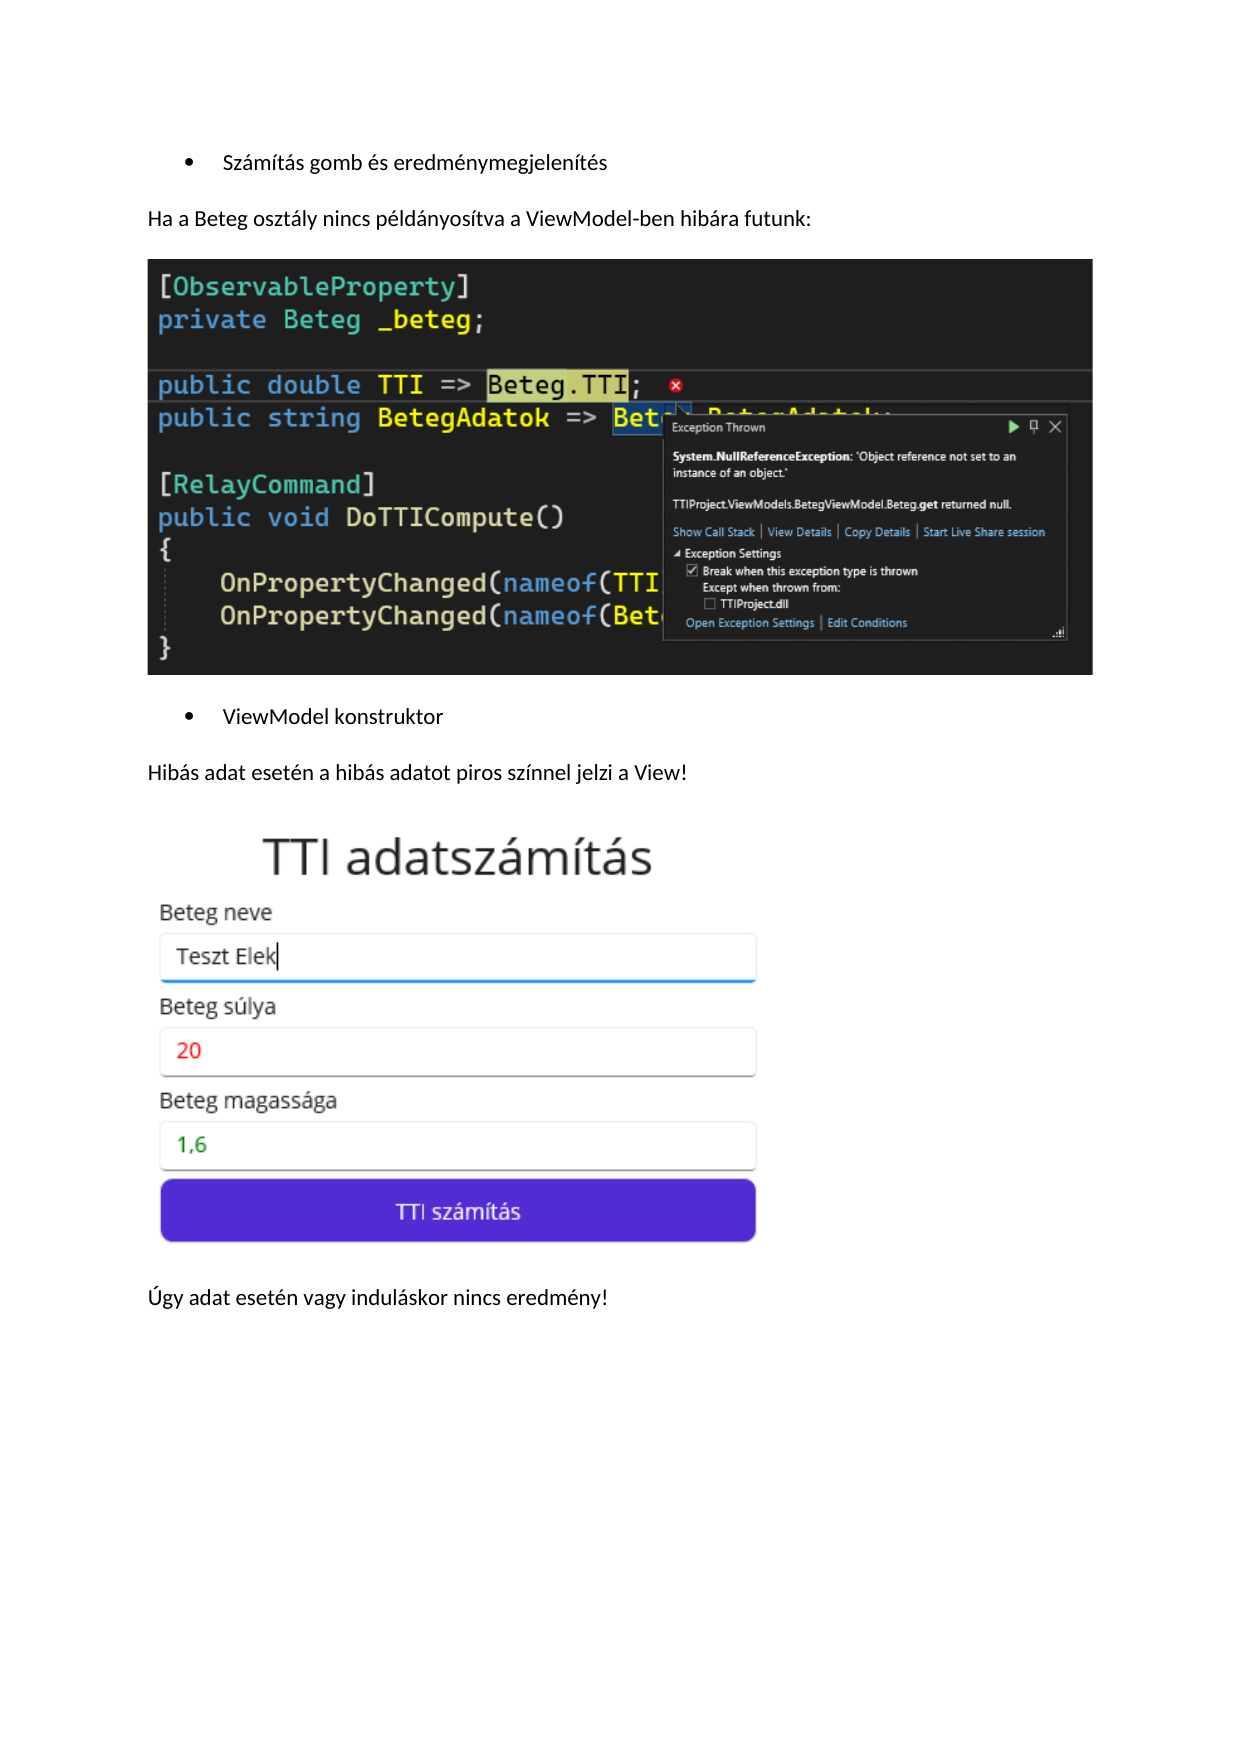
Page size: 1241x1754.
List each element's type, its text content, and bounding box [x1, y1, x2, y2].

text Hibás adat esetén a hibás adatot piros színnel jelzi a View! [148, 758, 1093, 786]
list ViewModel konstruktor [185, 702, 1093, 730]
text Úgy adat esetén vagy induláskor nincs eredmény! [148, 1283, 1093, 1311]
list Számítás gomb és eredménymegjelenítés [185, 148, 1093, 176]
picture [147, 814, 767, 1256]
picture [147, 259, 1093, 675]
text Ha a Beteg osztály nincs példányosítva a ViewModel-ben hibára futunk: [148, 204, 1093, 232]
